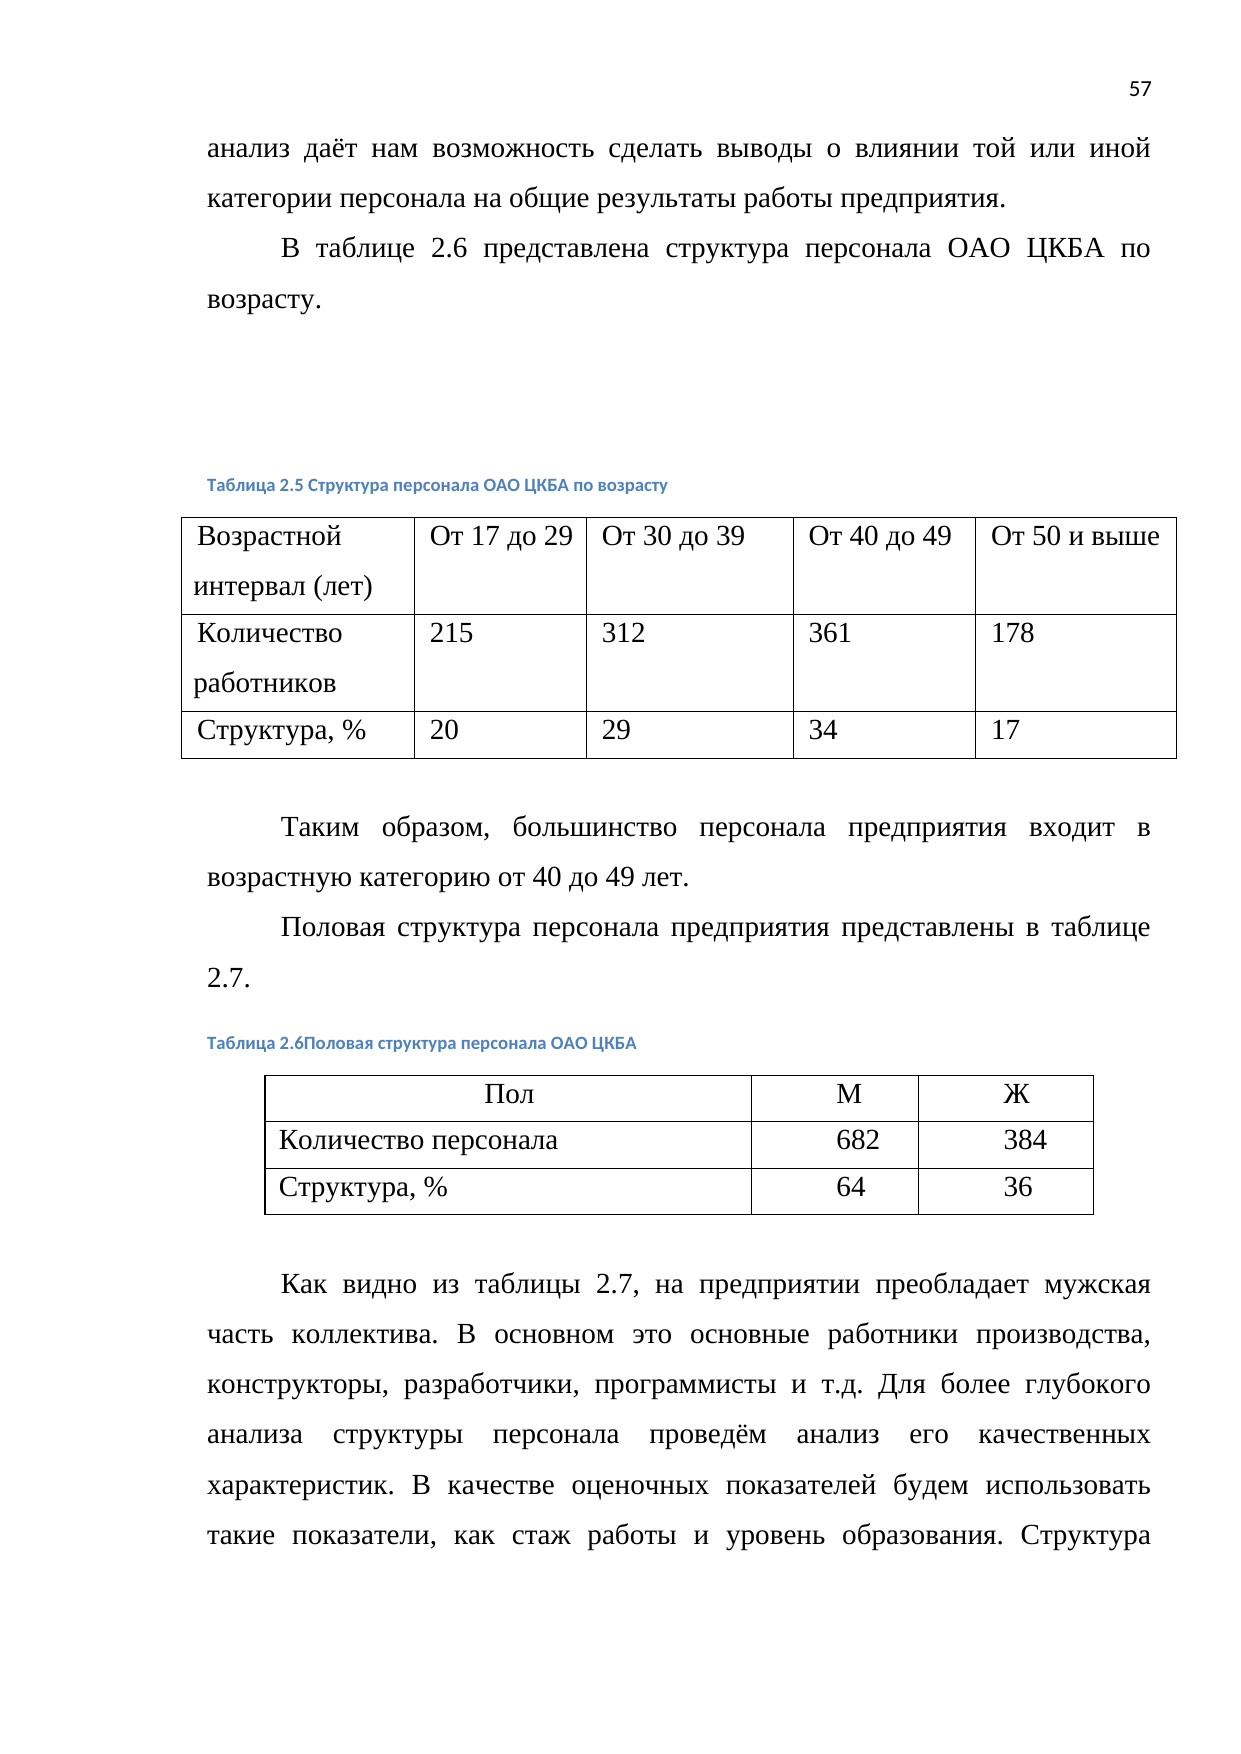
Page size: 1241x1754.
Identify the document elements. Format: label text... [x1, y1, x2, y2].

table_header От 30 до 39 [587, 518, 793, 614]
table_cell 384 [919, 1122, 1093, 1168]
table_cell Количество работников [182, 615, 414, 711]
table_header От 40 до 49 [794, 518, 975, 614]
table_cell 361 [794, 615, 975, 711]
table_cell Количество персонала [266, 1122, 751, 1168]
table_cell 29 [587, 712, 793, 757]
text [207, 1266, 1152, 1551]
table_cell 20 [415, 712, 586, 757]
table_header М [752, 1076, 918, 1121]
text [207, 130, 1152, 214]
table_header От 17 до 29 [415, 518, 586, 614]
table_cell Структура, % [266, 1169, 751, 1214]
table_header Пол [266, 1076, 751, 1121]
text Половая структура персонала предприятия представлены в таблице 2.7. [207, 909, 1152, 993]
table_header Возрастной интервал (лет) [182, 518, 414, 614]
table_cell 34 [794, 712, 975, 757]
table_header Ж [919, 1076, 1093, 1121]
table_cell 178 [976, 615, 1176, 711]
table_cell 215 [415, 615, 586, 711]
table_cell 682 [752, 1122, 918, 1168]
table_header От 50 и выше [976, 518, 1176, 614]
table_cell 36 [919, 1169, 1093, 1214]
table_cell 64 [752, 1169, 918, 1214]
text В таблице 2.6 представлена структура персонала ОАО ЦКБА по возрасту. [207, 231, 1152, 314]
table_cell Структура, % [182, 712, 414, 757]
text Таким образом, большинство персонала предприятия входит в возрастную категорию от 40 до 49 лет. [207, 809, 1152, 893]
table_cell 312 [587, 615, 793, 711]
table_cell 17 [976, 712, 1176, 757]
